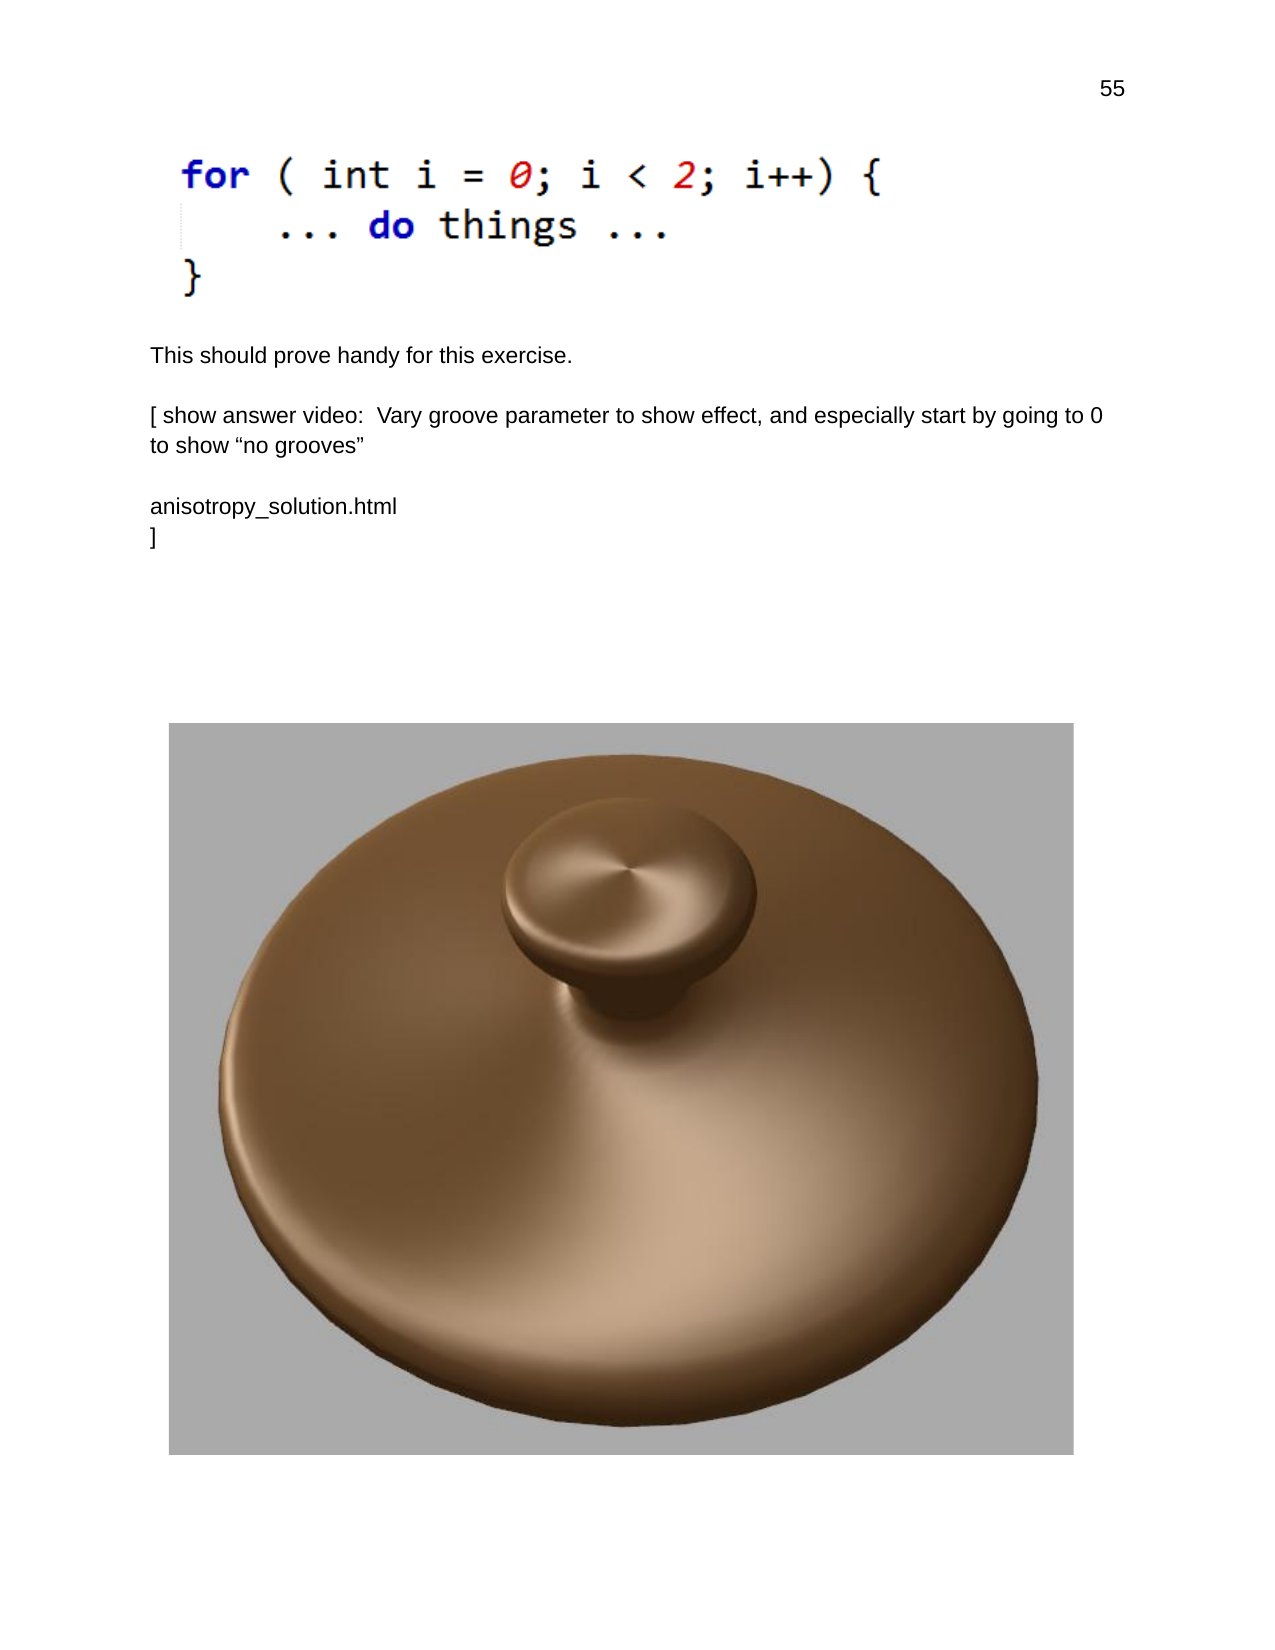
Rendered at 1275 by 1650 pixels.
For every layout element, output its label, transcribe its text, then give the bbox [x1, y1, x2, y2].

picture [168, 723, 1074, 1455]
text ] [150, 523, 1125, 549]
text This should prove handy for this exercise. [150, 342, 1125, 368]
text [ show answer video: Vary groove parameter to show effect, and especially start by going to 0 to show “no grooves” [150, 402, 1125, 459]
picture [168, 150, 897, 308]
text anisotropy_solution.html [150, 493, 1125, 519]
